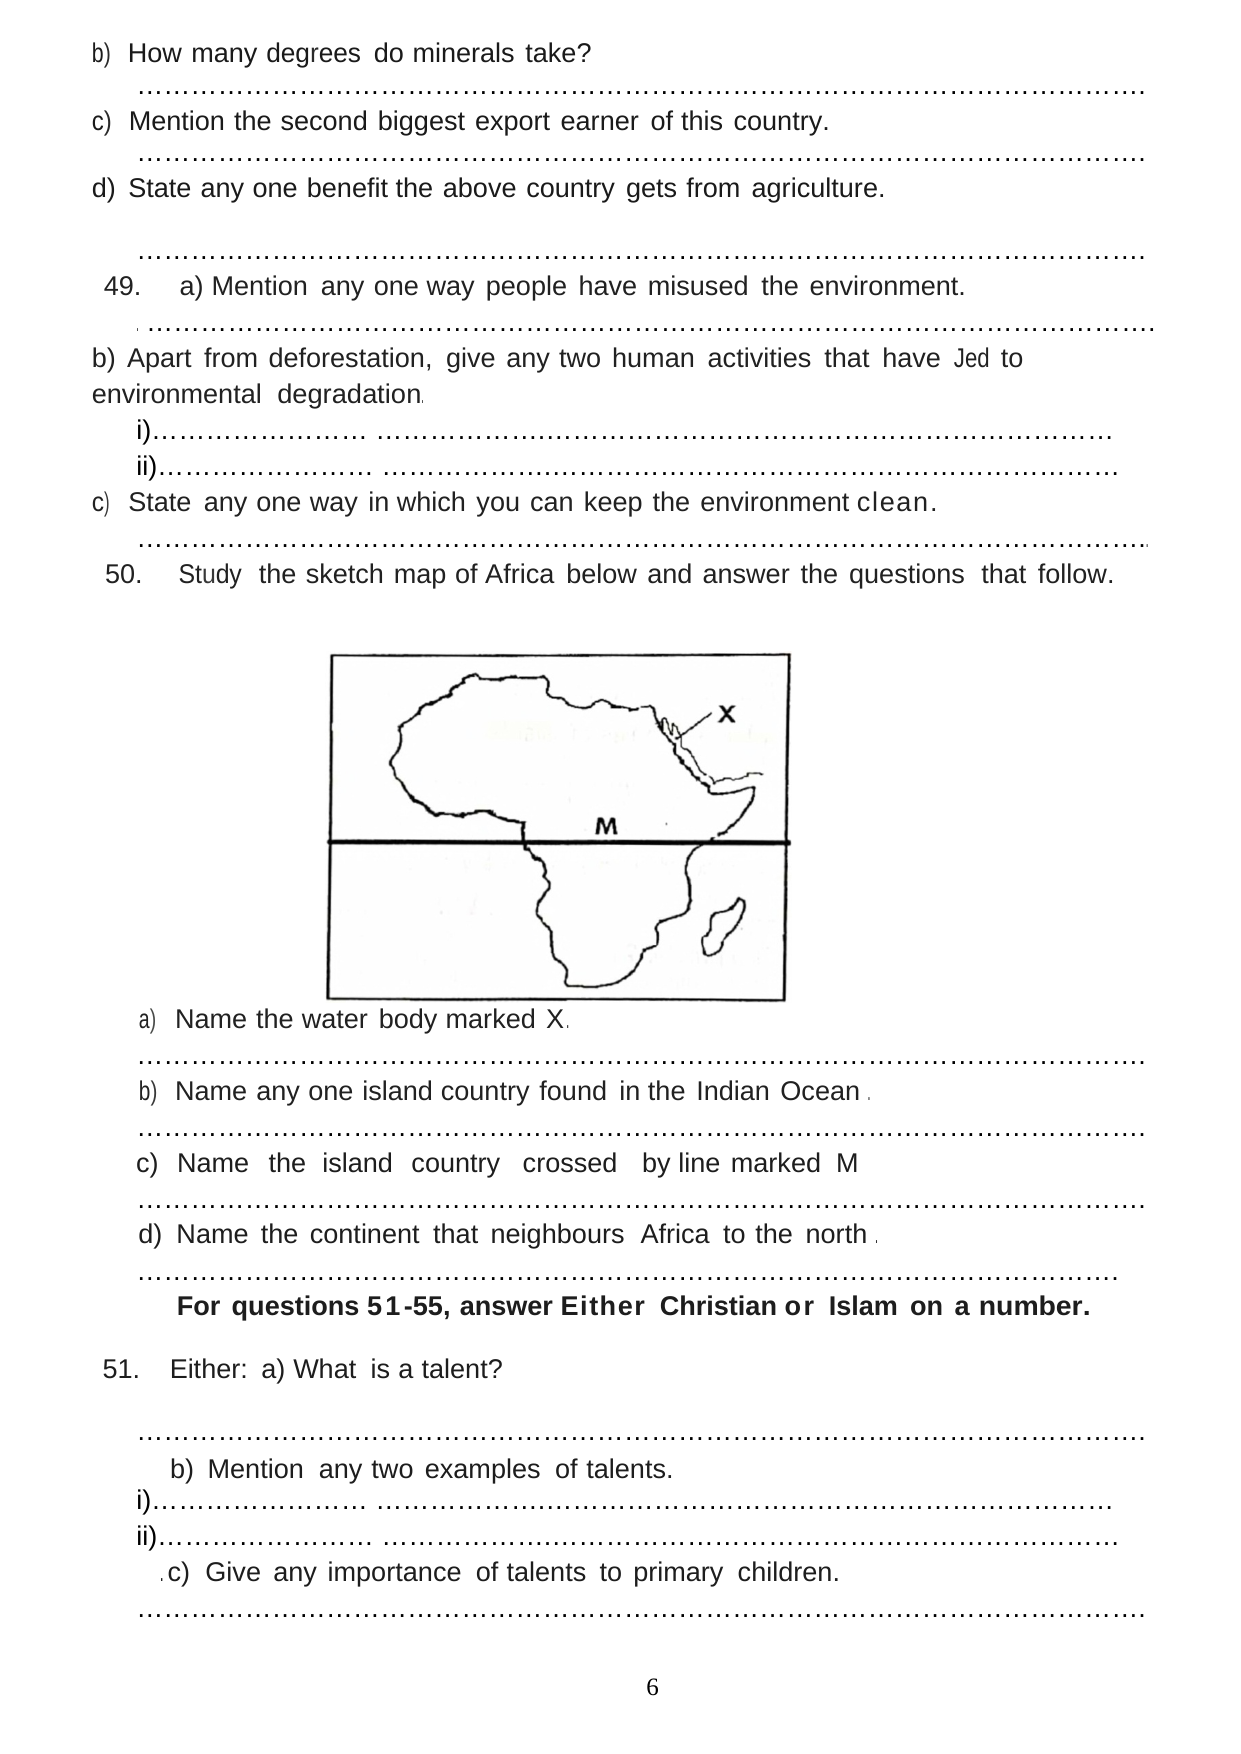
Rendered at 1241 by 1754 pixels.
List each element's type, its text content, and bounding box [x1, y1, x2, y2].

text 51. Either: a) What is a talent? [102, 1353, 1213, 1384]
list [136, 69, 1213, 100]
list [136, 136, 1213, 167]
text c) State any one way in which you can keep the environment clean. [92, 486, 1093, 517]
list ………………………………………………………………………………………………….. [136, 522, 1213, 553]
list …………………………………………………………………………………………………. [136, 234, 1213, 266]
picture [324, 651, 792, 1003]
list i)…………………… ……………….……………………………………………………… [136, 414, 1213, 445]
text d) State any one benefit the above country gets from agriculture. [92, 172, 1213, 203]
text b) How many degrees do minerals take? [92, 37, 1213, 69]
list ii)…………………… ……………….……………………………………………………… [136, 1520, 1213, 1551]
text c) Name the island country crossed by line marked M [136, 1147, 1213, 1178]
text d) Name the continent that neighbours Africa to the north . [138, 1218, 1213, 1250]
list ii)…………………… ……………….……………………………………………………… [136, 450, 1213, 481]
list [136, 1592, 1213, 1623]
text b) Mention any two examples of talents. [170, 1451, 1213, 1484]
text For questions 51-55, answer Either Christian or Islam on a number. [177, 1290, 1213, 1322]
text 50. Study the sketch map of Africa below and answer the questions that follow. [105, 558, 1213, 589]
text b) Apart from deforestation, give any two human activities that have Jed to environmental degradation. [92, 342, 1113, 409]
text c) Mention the second biggest export earner of this country. [92, 105, 1213, 136]
list . …………………………………………………………………………………………………. [136, 306, 1213, 337]
text 49. a) Mention any one way people have misused the environment. [103, 270, 1213, 302]
list ………………………………………………………………………………………………. [136, 1254, 1213, 1286]
list …………………………………………………………………………………………………. [136, 1183, 1213, 1214]
list . c) Give any importance of talents to primary children. [136, 1556, 1213, 1587]
text a) Name the water body marked X. [139, 1003, 1213, 1034]
list i)…………………… ……………….……………………………………………………… [136, 1484, 1213, 1515]
list …………………………………………………………………………………………………. [136, 1111, 1213, 1142]
text b) Name any one island country found in the Indian Ocean . [139, 1075, 1213, 1106]
list …………………………………………………………………………………………………. [136, 1415, 1213, 1447]
list …………………………………………………………………………………………………. [136, 1039, 1213, 1070]
